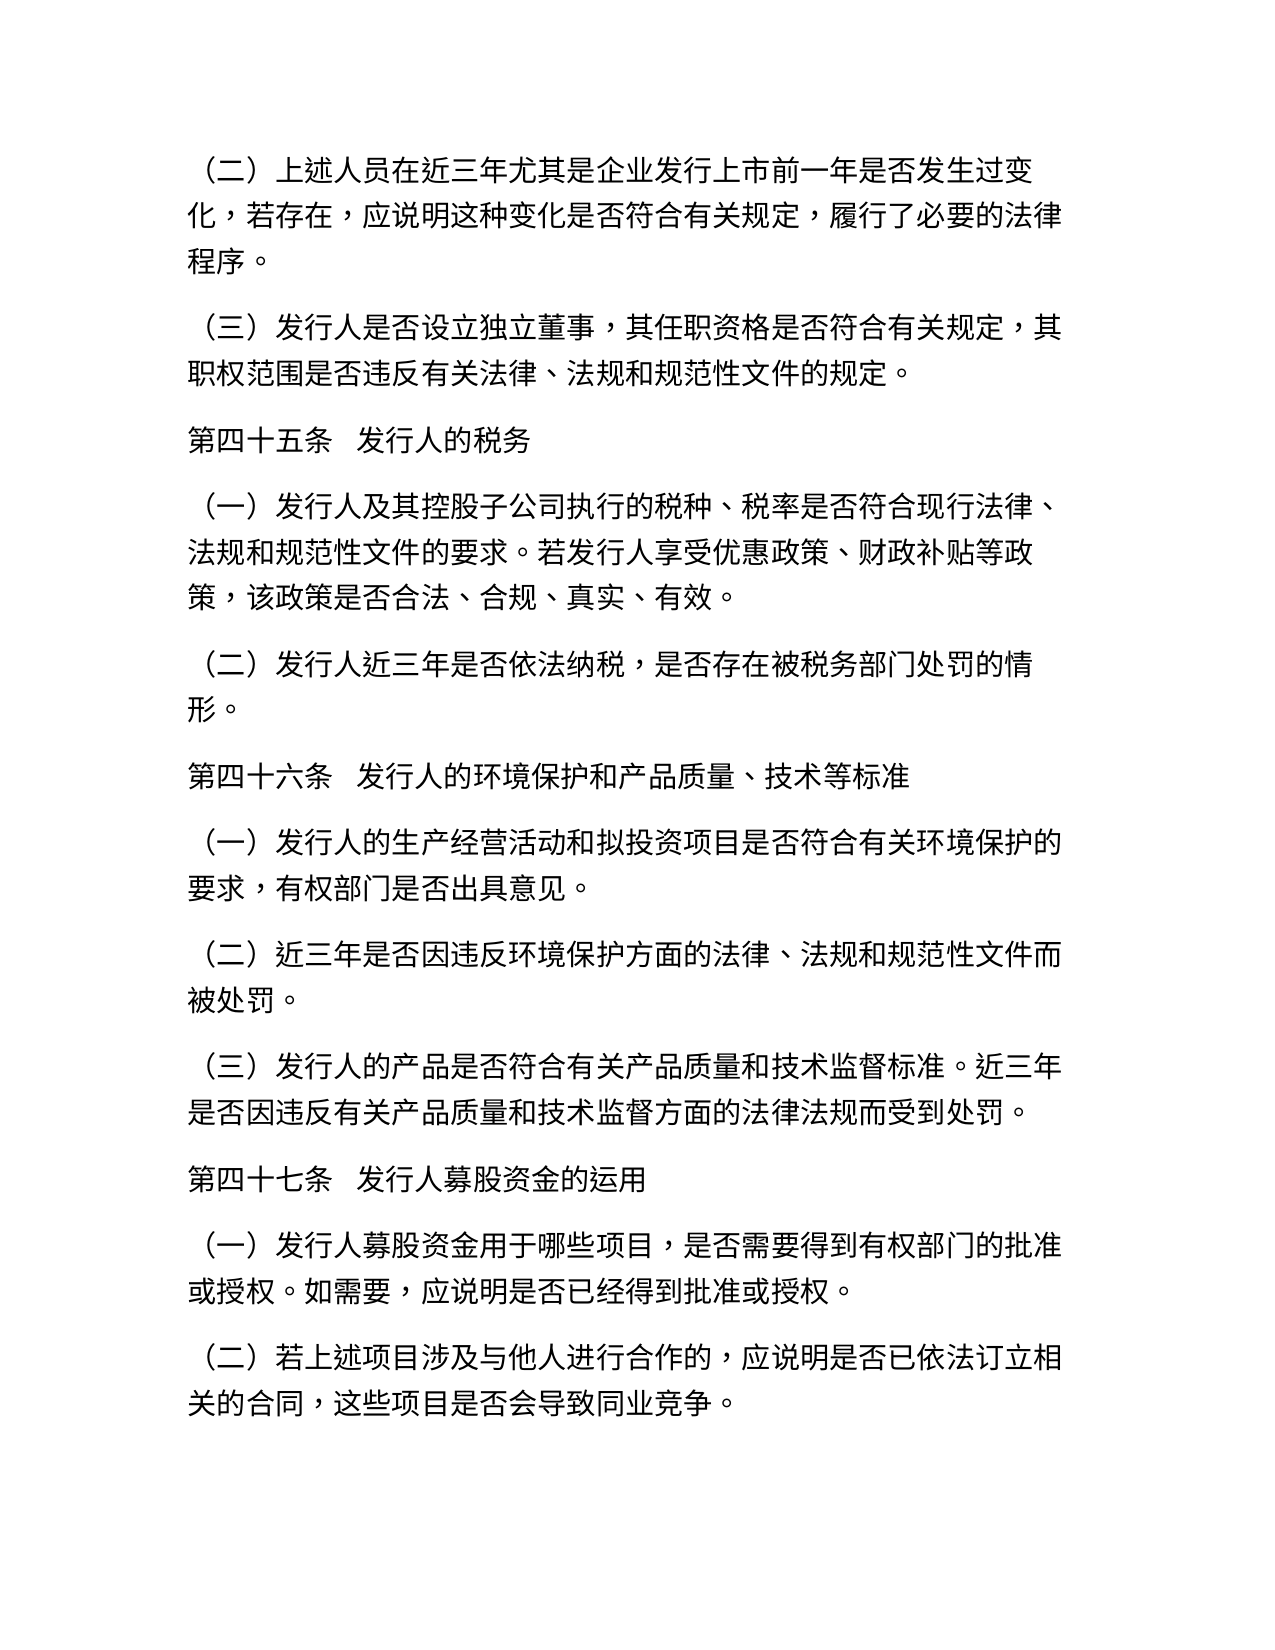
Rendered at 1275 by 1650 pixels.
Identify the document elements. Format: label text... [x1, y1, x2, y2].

text （三）发行人是否设立独立董事，其任职资格是否符合有关规定，其职权范围是否违反有关法律、法规和规范性文件的规定。 [187, 308, 1087, 393]
text （二）近三年是否因违反环境保护方面的法律、法规和规范性文件而被处罚。 [187, 934, 1087, 1020]
text 第四十五条 发行人的税务 [187, 420, 1087, 459]
text （二）若上述项目涉及与他人进行合作的，应说明是否已依法订立相关的合同，这些项目是否会导致同业竞争。 [187, 1337, 1087, 1423]
text （一）发行人募股资金用于哪些项目，是否需要得到有权部门的批准或授权。如需要，应说明是否已经得到批准或授权。 [187, 1225, 1087, 1311]
text （二）上述人员在近三年尤其是企业发行上市前一年是否发生过变化，若存在，应说明这种变化是否符合有关规定，履行了必要的法律程序。 [187, 150, 1087, 281]
text （一）发行人及其控股子公司执行的税种、税率是否符合现行法律、法规和规范性文件的要求。若发行人享受优惠政策、财政补贴等政策，该政策是否合法、合规、真实、有效。 [187, 486, 1087, 617]
text （三）发行人的产品是否符合有关产品质量和技术监督标准。近三年是否因违反有关产品质量和技术监督方面的法律法规而受到处罚。 [187, 1047, 1087, 1132]
text 第四十七条 发行人募股资金的运用 [187, 1159, 1087, 1198]
text （二）发行人近三年是否依法纳税，是否存在被税务部门处罚的情形。 [187, 644, 1087, 729]
text 第四十六条 发行人的环境保护和产品质量、技术等标准 [187, 756, 1087, 796]
text （一）发行人的生产经营活动和拟投资项目是否符合有关环境保护的要求，有权部门是否出具意见。 [187, 822, 1087, 908]
